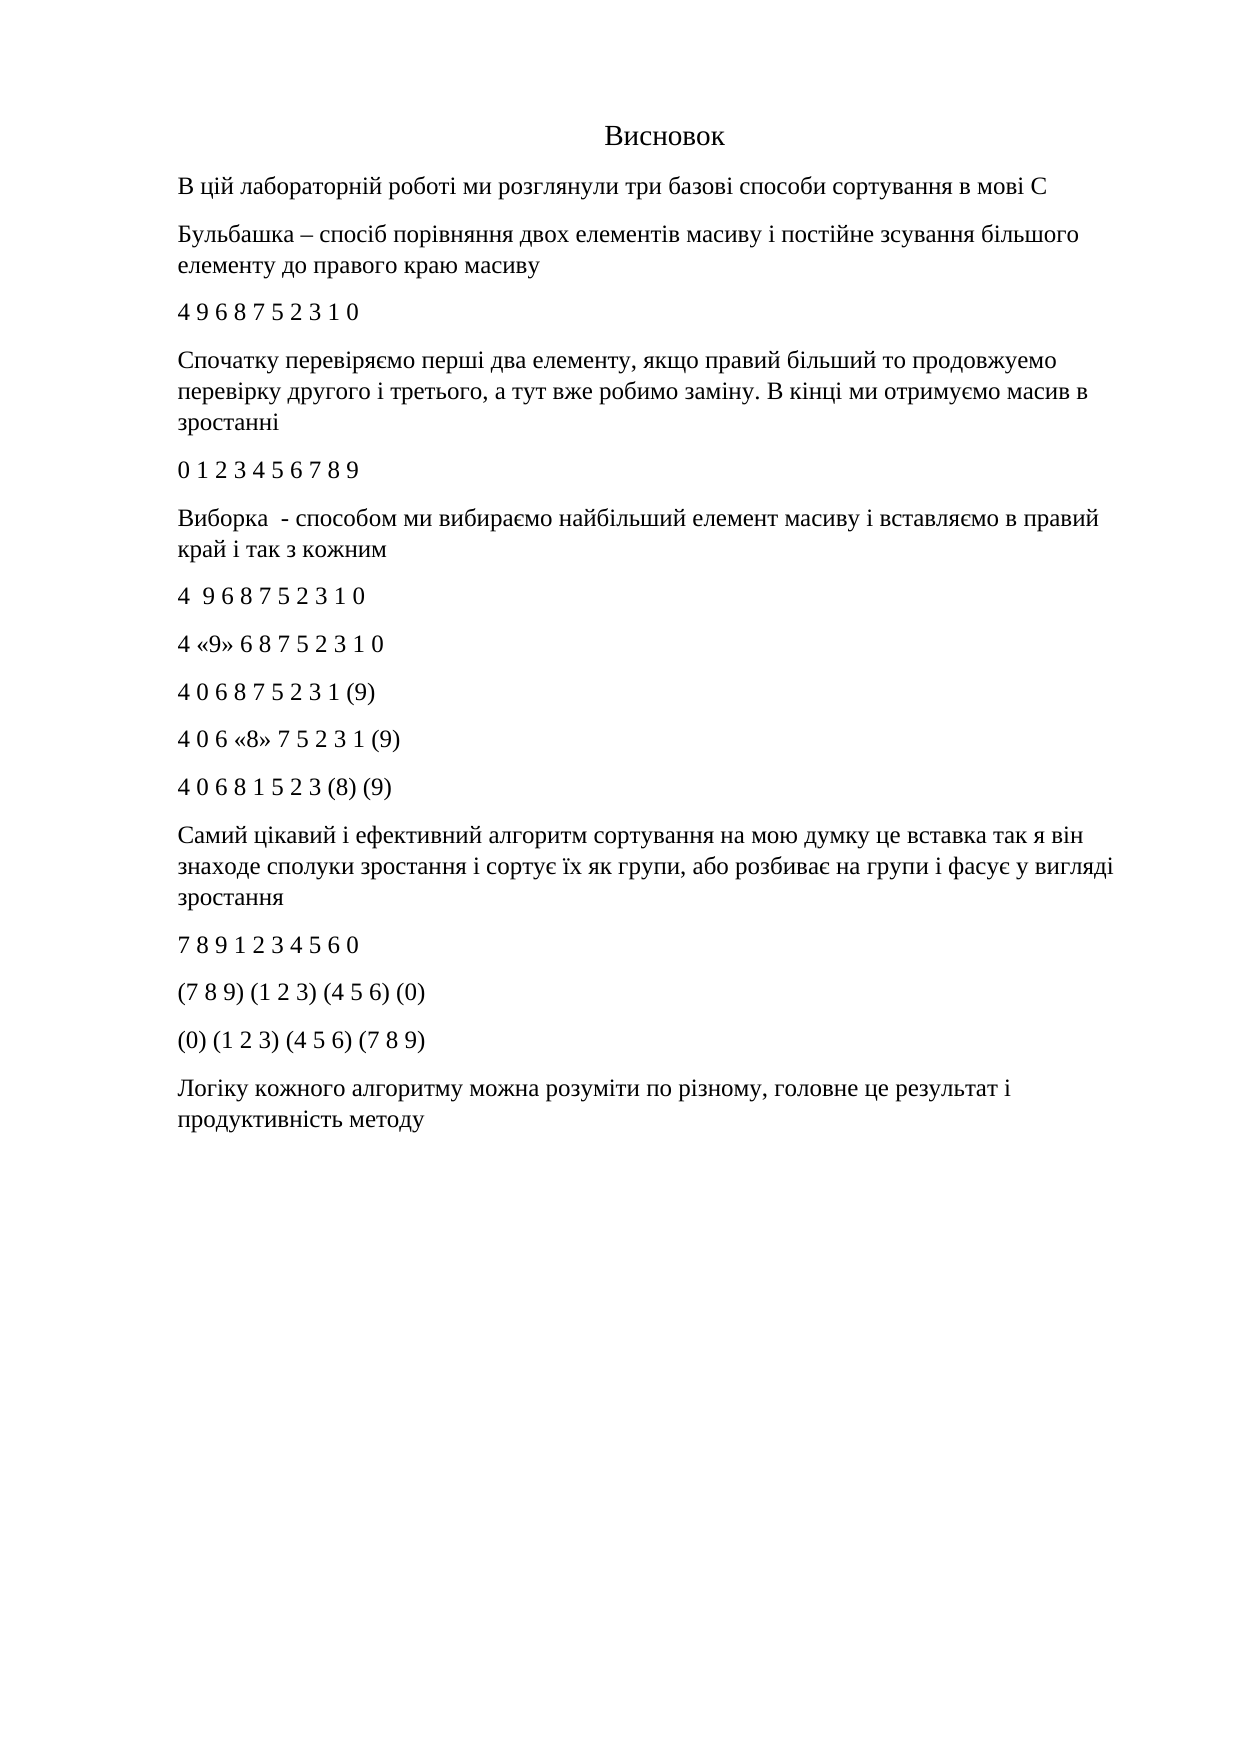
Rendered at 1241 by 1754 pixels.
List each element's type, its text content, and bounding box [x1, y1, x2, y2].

text Висновок [177, 118, 1152, 152]
text 4 0 6 8 1 5 2 3 (8) (9) [177, 772, 1152, 801]
text Самий цікавий і ефективний алгоритм сортування на мою думку це вставка так я він знаходе сполуки зростання і сортує їх як групи, або розбиває на групи і фасує у вигляді зростання [177, 820, 1152, 911]
text Бульбашка – спосіб порівняння двох елементів масиву і постійне зсування більшого елементу до правого краю масиву [177, 219, 1152, 278]
text 0 1 2 3 4 5 6 7 8 9 [177, 455, 1152, 484]
text 4 9 6 8 7 5 2 3 1 0 [177, 581, 1152, 610]
text 4 0 6 «8» 7 5 2 3 1 (9) [177, 724, 1152, 753]
text 7 8 9 1 2 3 4 5 6 0 [177, 930, 1152, 958]
text 4 «9» 6 8 7 5 2 3 1 0 [177, 629, 1152, 658]
text (7 8 9) (1 2 3) (4 5 6) (0) [177, 977, 1152, 1006]
text 4 9 6 8 7 5 2 3 1 0 [177, 297, 1152, 326]
text 4 0 6 8 7 5 2 3 1 (9) [177, 677, 1152, 706]
text В цій лабораторній роботі ми розглянули три базові способи сортування в мові С [177, 171, 1152, 200]
text Виборка - способом ми вибираємо найбільший елемент масиву і вставляємо в правий край і так з кожним [177, 503, 1152, 562]
text (0) (1 2 3) (4 5 6) (7 8 9) [177, 1025, 1152, 1054]
text Спочатку перевіряємо перші два елементу, якщо правий більший то продовжуемо перевірку другого і третього, а тут вже робимо заміну. В кінці ми отримуємо масив в зростанні [177, 345, 1152, 436]
text Логіку кожного алгоритму можна розуміти по різному, головне це результат і продуктивність методу [177, 1073, 1152, 1133]
